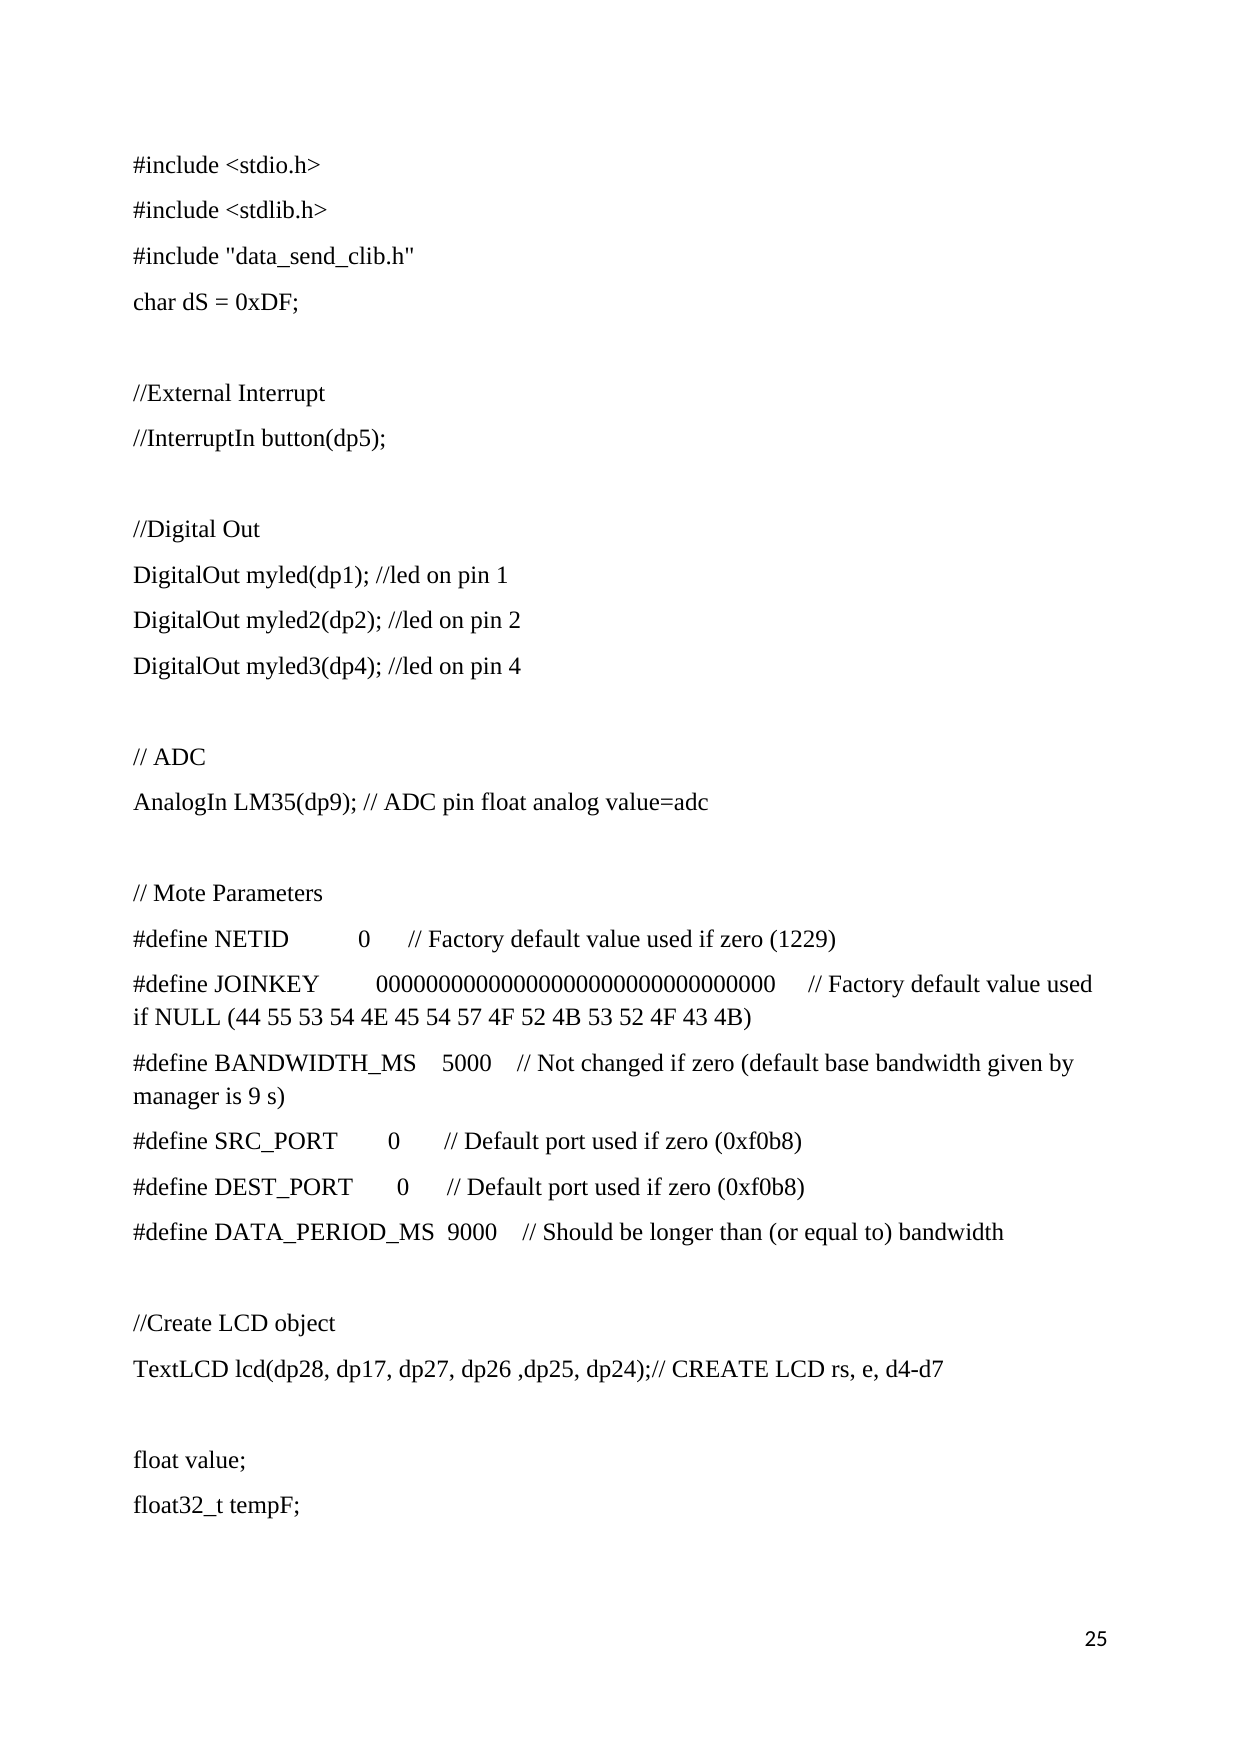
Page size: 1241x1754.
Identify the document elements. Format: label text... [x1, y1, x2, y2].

text #define BANDWIDTH_MS 5000 // Not changed if zero (default base bandwidth given by manager is 9 s) [133, 1048, 1107, 1110]
text char dS = 0xDF; [133, 287, 1107, 315]
text #define JOINKEY 00000000000000000000000000000000 // Factory default value used if NULL (44 55 53 54 4E 45 54 57 4F 52 4B 53 52 4F 43 4B) [133, 969, 1107, 1031]
text #define DATA_PERIOD_MS 9000 // Should be longer than (or equal to) bandwidth [133, 1217, 1107, 1246]
text float value; [133, 1445, 1107, 1474]
text //InterruptIn button(dp5); [133, 423, 1107, 452]
text //Digital Out [133, 514, 1107, 543]
text DigitalOut myled3(dp4); //led on pin 4 [133, 651, 1107, 679]
text DigitalOut myled(dp1); //led on pin 1 [133, 560, 1107, 588]
text // ADC [133, 742, 1107, 771]
text AnalogIn LM35(dp9); // ADC pin float analog value=adc [133, 787, 1107, 816]
text #include "data_send_clib.h" [133, 241, 1107, 270]
text //External Interrupt [133, 378, 1107, 406]
text float32_t tempF; [133, 1491, 1107, 1519]
text #define DEST_PORT 0 // Default port used if zero (0xf0b8) [133, 1172, 1107, 1201]
text DigitalOut myled2(dp2); //led on pin 2 [133, 605, 1107, 634]
text TextLCD lcd(dp28, dp17, dp27, dp26 ,dp25, dp24);// CREATE LCD rs, e, d4-d7 [133, 1354, 1107, 1383]
text //Create LCD object [133, 1308, 1107, 1337]
text #define SRC_PORT 0 // Default port used if zero (0xf0b8) [133, 1126, 1107, 1155]
text // Mote Parameters [133, 878, 1107, 907]
text #include <stdio.h> [133, 150, 1107, 179]
text #define NETID 0 // Factory default value used if zero (1229) [133, 924, 1107, 953]
text #include <stdlib.h> [133, 196, 1107, 224]
